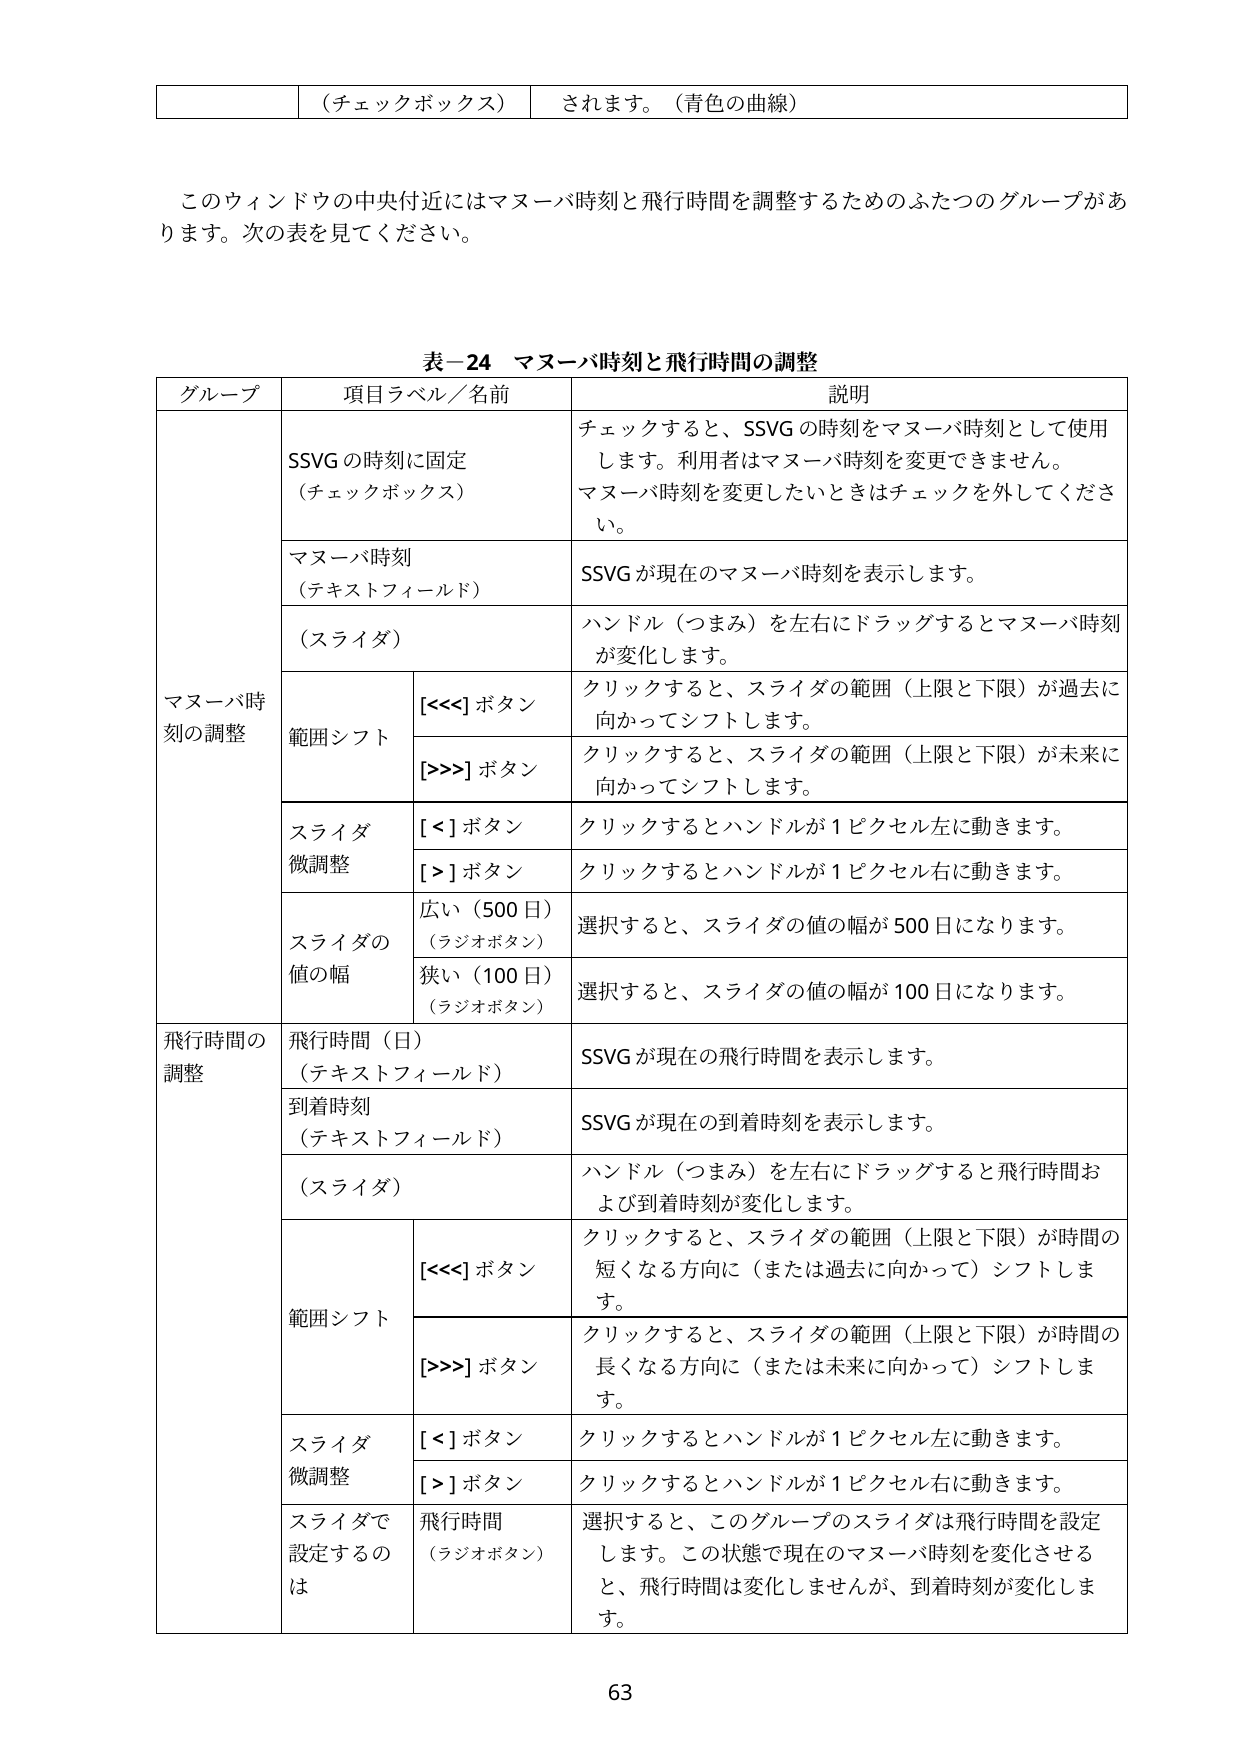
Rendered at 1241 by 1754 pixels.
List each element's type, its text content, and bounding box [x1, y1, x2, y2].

table_cell 広い（500日） （ラジオボタン） [414, 893, 571, 957]
table_cell [ > ] ボタン [414, 1461, 571, 1503]
table_cell マヌーバ時刻の調整 [157, 411, 281, 1023]
table_cell ハンドル（つまみ）を左右にドラッグすると飛行時間および到着時刻が変化します。 [572, 1155, 1127, 1219]
table_cell 飛行時間 （ラジオボタン） [414, 1505, 571, 1633]
table_cell 飛行時間の調整 [157, 1024, 281, 1633]
table_cell SSVGの時刻に固定 （チェックボックス） [282, 411, 571, 540]
table_cell [ < ] ボタン [414, 1415, 571, 1460]
table_cell クリックするとハンドルが1ピクセル左に動きます。 [572, 1415, 1127, 1460]
table_cell クリックすると、スライダの範囲（上限と下限）が時間の短くなる方向に（または過去に向かって）シフトします。 [572, 1220, 1127, 1316]
table_cell クリックすると、スライダの範囲（上限と下限）が過去に向かってシフトします。 [572, 672, 1127, 736]
table_cell 選択すると、スライダの値の幅が500日になります。 [572, 893, 1127, 957]
table_cell [ < ] ボタン [414, 803, 571, 848]
table_cell クリックするとハンドルが1ピクセル左に動きます。 [572, 803, 1127, 848]
table_cell [>>>] ボタン [414, 737, 571, 801]
table_cell スライダ 微調整 [282, 803, 413, 892]
table_cell 選択すると、このグループのスライダは飛行時間を設定します。この状態で現在のマヌーバ時刻を変化させると、飛行時間は変化しませんが、到着時刻が変化します。 [572, 1505, 1127, 1633]
table_cell スライダで 設定するの は [282, 1505, 413, 1633]
table_cell 狭い（100日）（ラジオボタン） [414, 958, 571, 1023]
table_header 説明 [572, 378, 1127, 410]
table_cell SSVGが現在の飛行時間を表示します。 [572, 1024, 1127, 1088]
table_cell ハンドル（つまみ）を左右にドラッグするとマヌーバ時刻が変化します。 [572, 606, 1127, 671]
text このウィンドウの中央付近にはマヌーバ時刻と飛行時間を調整するためのふたつのグループがあります。次の表を見てください。 [156, 184, 1128, 248]
table_cell クリックすると、スライダの範囲（上限と下限）が時間の長くなる方向に（または未来に向かって）シフトします。 [572, 1318, 1127, 1414]
table_header 項目ラベル／名前 [282, 378, 571, 410]
table_cell チェックすると、SSVGの時刻をマヌーバ時刻として使用します。利用者はマヌーバ時刻を変更できません。 マヌーバ時刻を変更したいときはチェックを外してください。 [572, 411, 1127, 540]
table_cell 範囲シフト [282, 1220, 413, 1414]
table_cell （スライダ） [282, 606, 571, 671]
table_cell SSVGが現在のマヌーバ時刻を表示します。 [572, 541, 1127, 605]
table_cell 飛行時間（日） （テキストフィールド） [282, 1024, 571, 1088]
table_cell （スライダ） [282, 1155, 571, 1219]
table_cell クリックするとハンドルが1ピクセル右に動きます。 [572, 850, 1127, 892]
table_header グループ [157, 378, 281, 410]
table_cell [<<<] ボタン [414, 1220, 571, 1316]
table_cell マヌーバ時刻 （テキストフィールド） [282, 541, 571, 605]
table_cell クリックするとハンドルが1ピクセル右に動きます。 [572, 1461, 1127, 1503]
table_cell 到着時刻 （テキストフィールド） [282, 1089, 571, 1153]
table_cell [<<<] ボタン [414, 672, 571, 736]
text 表－24 マヌーバ時刻と飛行時間の調整 [112, 344, 1128, 377]
table_cell 範囲シフト [282, 672, 413, 801]
table_cell [>>>] ボタン [414, 1318, 571, 1414]
table_cell [ > ] ボタン [414, 850, 571, 892]
table_cell スライダ 微調整 [282, 1415, 413, 1503]
table_cell 飛行済み経路 （チェックボックス） [299, 86, 530, 118]
table_cell SSVGが現在の到着時刻を表示します。 [572, 1089, 1127, 1153]
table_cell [531, 86, 1127, 118]
table_cell スライダの 値の幅 [282, 893, 413, 1023]
table_cell クリックすると、スライダの範囲（上限と下限）が未来に向かってシフトします。 [572, 737, 1127, 801]
table_cell 選択すると、スライダの値の幅が100日になります。 [572, 958, 1127, 1023]
